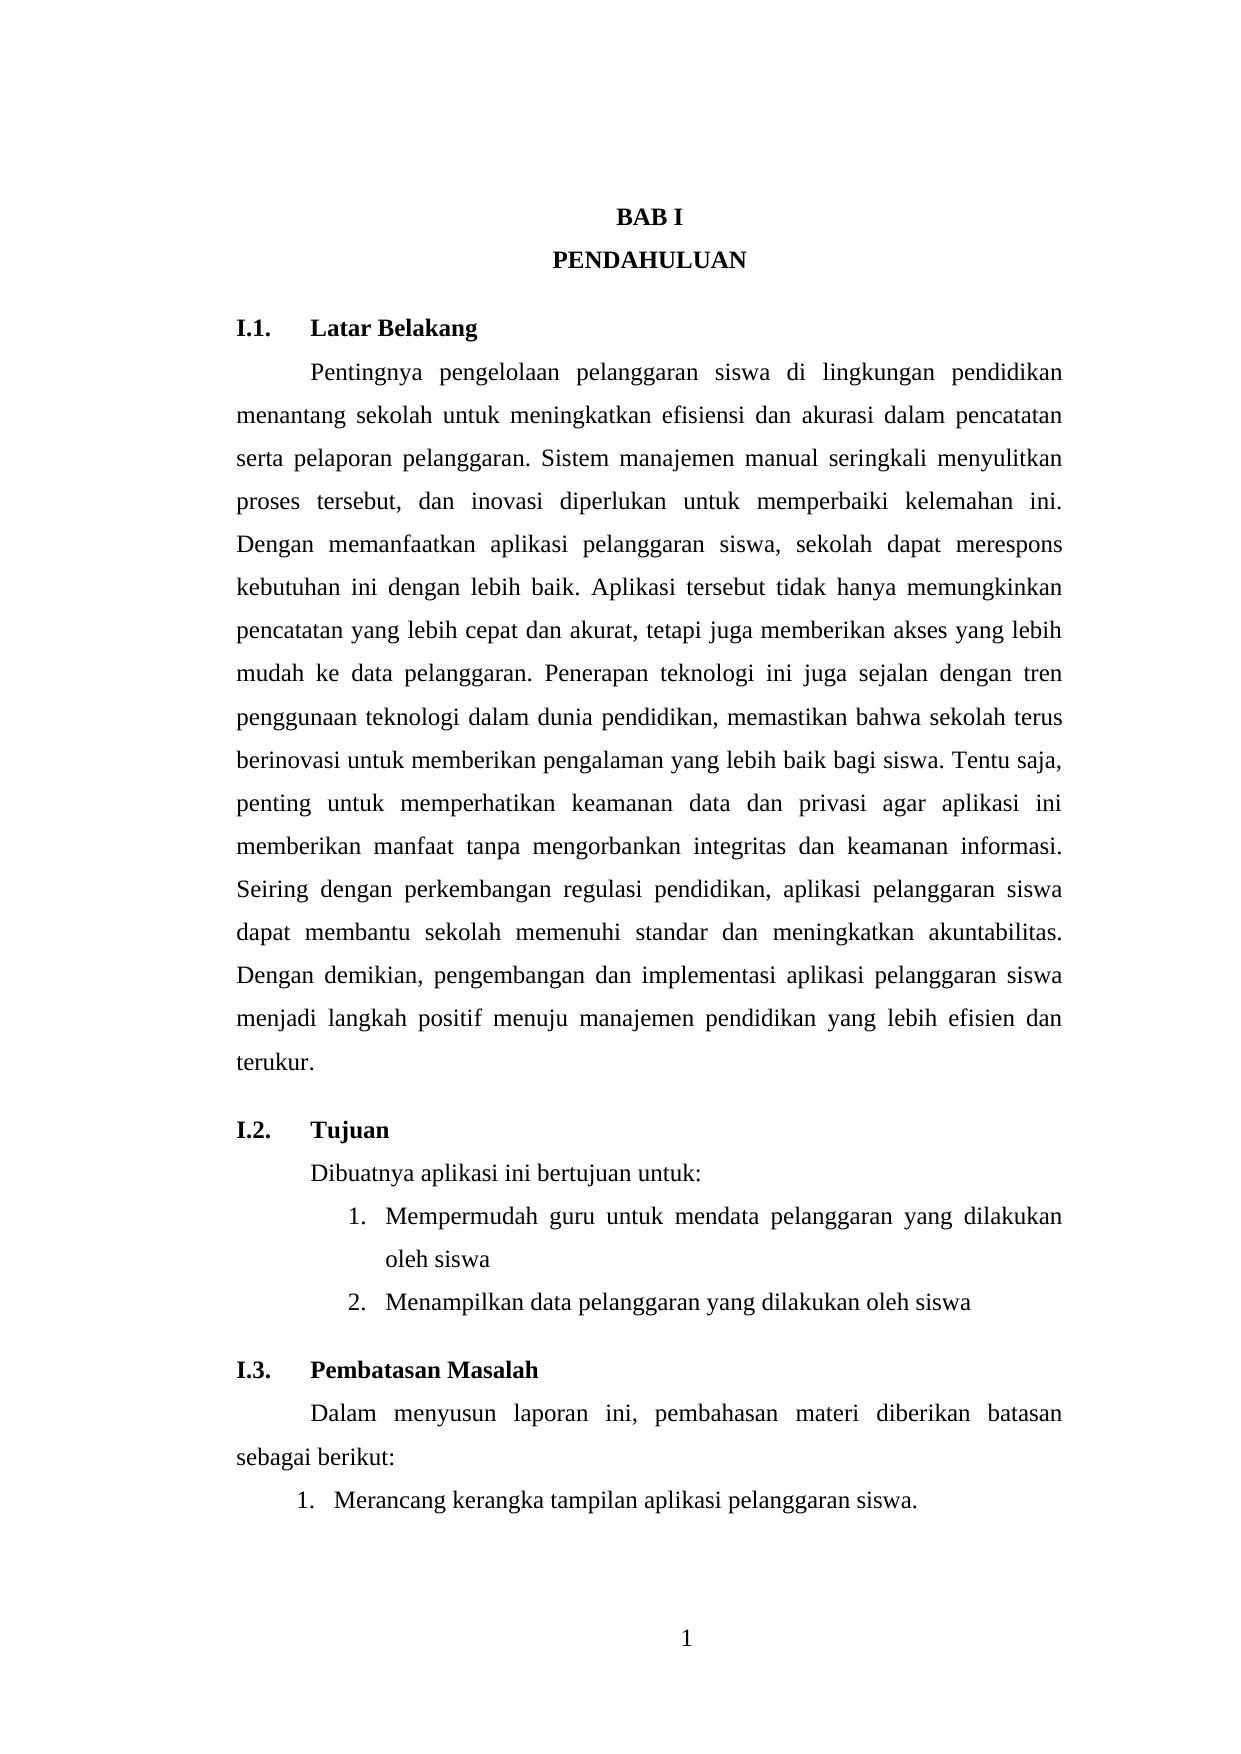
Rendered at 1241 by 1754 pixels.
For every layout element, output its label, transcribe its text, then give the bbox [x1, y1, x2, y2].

text Pentingnya pengelolaan pelanggaran siswa di lingkungan pendidikan menantang sekolah untuk meningkatkan efisiensi dan akurasi dalam pencatatan serta pelaporan pelanggaran. Sistem manajemen manual seringkali menyulitkan proses tersebut, dan inovasi diperlukan untuk memperbaiki kelemahan ini. Dengan memanfaatkan aplikasi pelanggaran siswa, sekolah dapat merespons kebutuhan ini dengan lebih baik. Aplikasi tersebut tidak hanya memungkinkan pencatatan yang lebih cepat dan akurat, tetapi juga memberikan akses yang lebih mudah ke data pelanggaran. Penerapan teknologi ini juga sejalan dengan tren penggunaan teknologi dalam dunia pendidikan, memastikan bahwa sekolah terus berinovasi untuk memberikan pengalaman yang lebih baik bagi siswa. Tentu saja, penting untuk memperhatikan keamanan data dan privasi agar aplikasi ini memberikan manfaat tanpa mengorbankan integritas dan keamanan informasi. Seiring dengan perkembangan regulasi pendidikan, aplikasi pelanggaran siswa dapat membantu sekolah memenuhi standar dan meningkatkan akuntabilitas. Dengan demikian, pengembangan dan implementasi aplikasi pelanggaran siswa menjadi langkah positif menuju manajemen pendidikan yang lebih efisien dan terukur. [236, 357, 1063, 1075]
list Menampilkan data pelanggaran yang dilakukan oleh siswa [348, 1287, 1063, 1316]
text Dalam menyusun laporan ini, pembahasan materi diberikan batasan sebagai berikut: [236, 1398, 1063, 1470]
subtitle PENDAHULUAN [236, 202, 1063, 274]
subtitle Tujuan [236, 1115, 974, 1143]
list Merancang kerangka tampilan aplikasi pelanggaran siswa. [296, 1485, 1063, 1513]
text Dibuatnya aplikasi ini bertujuan untuk: [236, 1158, 1063, 1187]
subtitle Latar Belakang [236, 313, 974, 342]
list Mempermudah guru untuk mendata pelanggaran yang dilakukan oleh siswa [348, 1201, 1063, 1273]
subtitle Pembatasan Masalah [236, 1355, 974, 1384]
